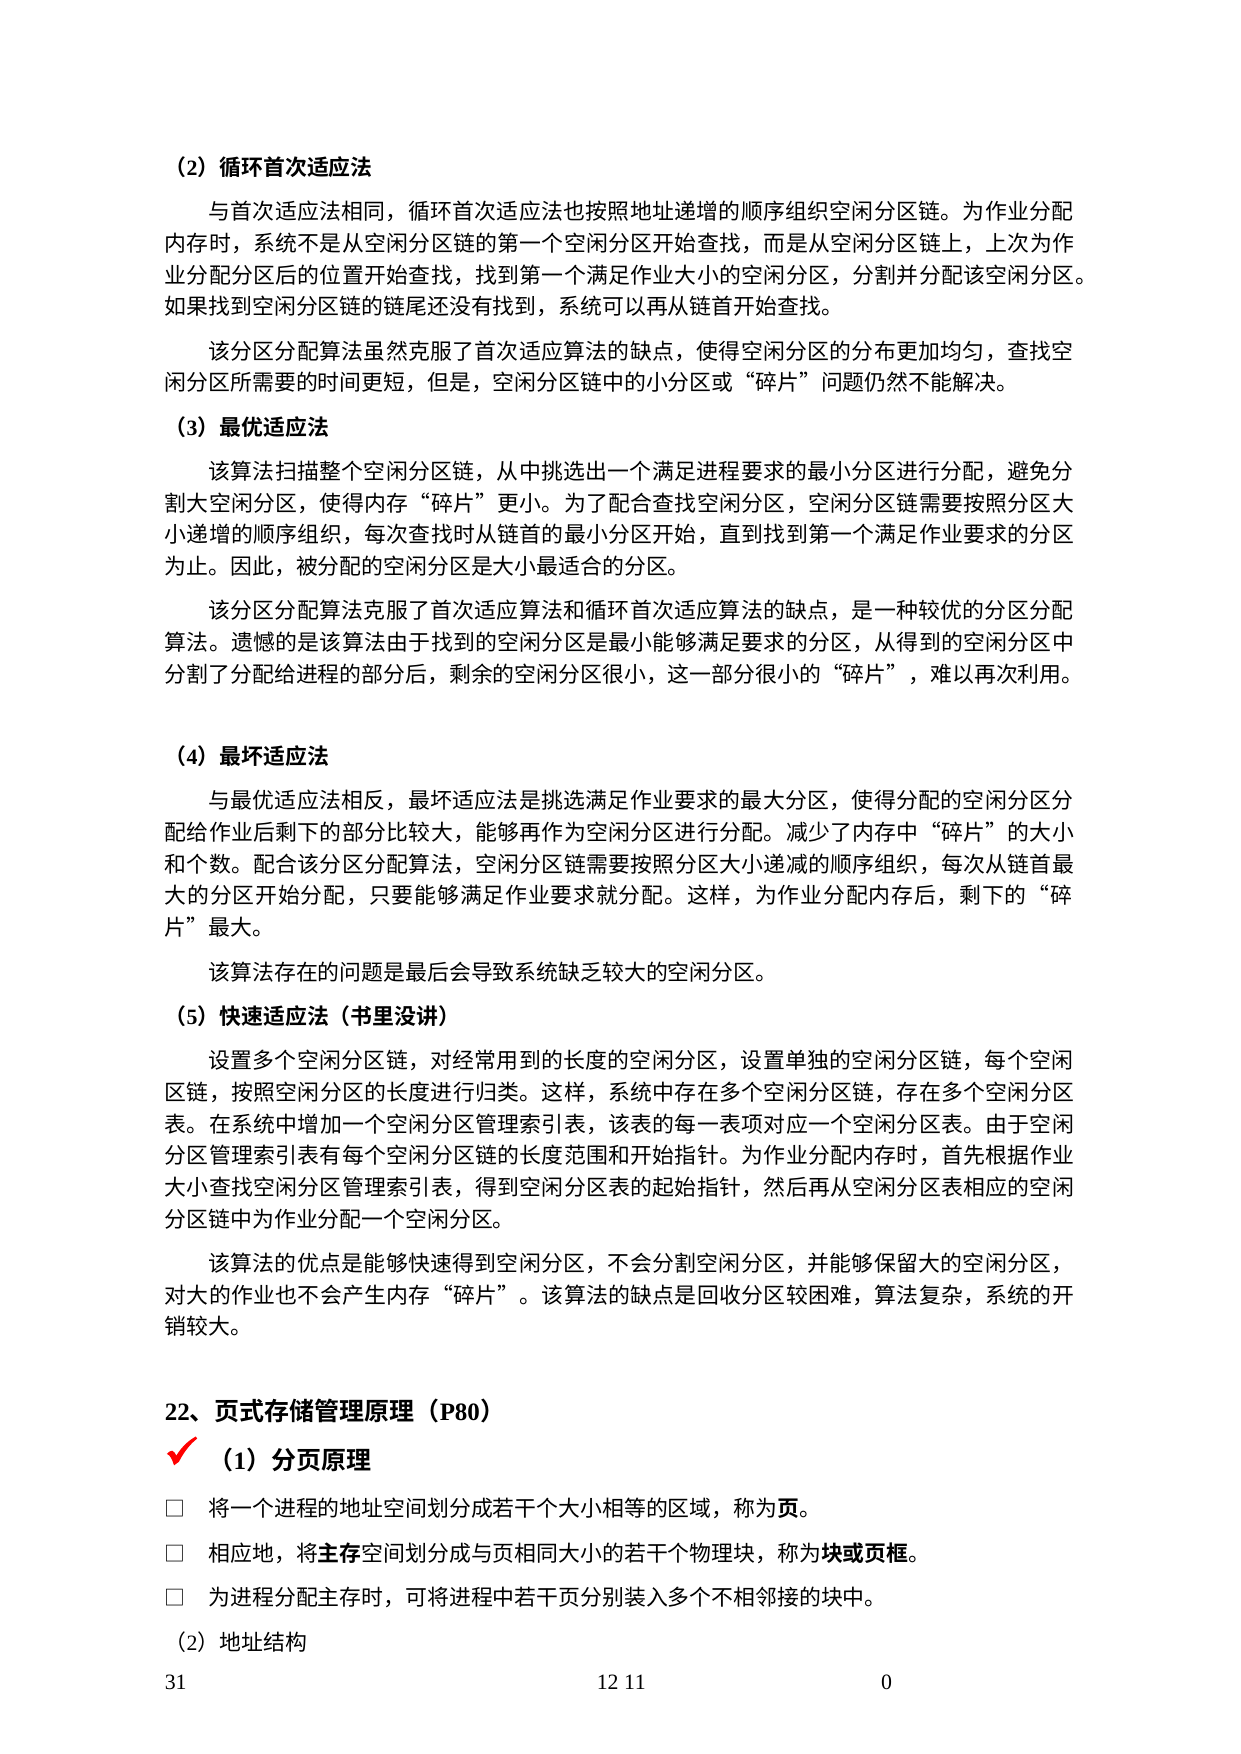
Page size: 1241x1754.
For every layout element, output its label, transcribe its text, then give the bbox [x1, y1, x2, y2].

text （5）快速适应法（书里没讲） [164, 999, 1076, 1031]
list （1）分页原理 [164, 1441, 1076, 1479]
text （3）最优适应法 [164, 410, 1076, 441]
list 为进程分配主存时，可将进程中若干页分别装入多个不相邻接的块中。 [164, 1580, 1076, 1612]
text （2）地址结构 [164, 1624, 1076, 1656]
text （4）最坏适应法 [164, 739, 1076, 771]
text 与最优适应法相反，最坏适应法是挑选满足作业要求的最大分区，使得分配的空闲分区分配给作业后剩下的部分比较大，能够再作为空闲分区进行分配。减少了内存中“碎片”的大小和个数。配合该分区分配算法，空闲分区链需要按照分区大小递减的顺序组织，每次从链首最大的分区开始分配，只要能够满足作业要求就分配。这样，为作业分配内存后，剩下的“碎片”最大。 [164, 783, 1076, 942]
text （2）循环首次适应法 [164, 150, 1076, 182]
text 与首次适应法相同，循环首次适应法也按照地址递增的顺序组织空闲分区链。为作业分配内存时，系统不是从空闲分区链的第一个空闲分区开始查找，而是从空闲分区链上，上次为作业分配分区后的位置开始查找，找到第一个满足作业大小的空闲分区，分割并分配该空闲分区。如果找到空闲分区链的链尾还没有找到，系统可以再从链首开始查找。 [164, 194, 1076, 321]
text 该分区分配算法克服了首次适应算法和循环首次适应算法的缺点，是一种较优的分区分配算法。遗憾的是该算法由于找到的空闲分区是最小能够满足要求的分区，从得到的空闲分区中分割了分配给进程的部分后，剩余的空闲分区很小，这一部分很小的“碎片”，难以再次利用。 [164, 593, 1076, 688]
text 22、页式存储管理原理（P80） [164, 1392, 1076, 1428]
list 相应地，将主存空间划分成与页相同大小的若干个物理块，称为块或页框。 [164, 1536, 1076, 1567]
text 该算法的优点是能够快速得到空闲分区，不会分割空闲分区，并能够保留大的空闲分区，对大的作业也不会产生内存“碎片”。该算法的缺点是回收分区较困难，算法复杂，系统的开销较大。 [164, 1246, 1076, 1341]
text 该分区分配算法虽然克服了首次适应算法的缺点，使得空闲分区的分布更加均匀，查找空闲分区所需要的时间更短，但是，空闲分区链中的小分区或“碎片”问题仍然不能解决。 [164, 334, 1076, 397]
list 将一个进程的地址空间划分成若干个大小相等的区域，称为页。 [164, 1491, 1076, 1523]
text 31 12 11 0 [164, 1669, 1076, 1694]
text 该算法存在的问题是最后会导致系统缺乏较大的空闲分区。 [164, 954, 1076, 986]
text 设置多个空闲分区链，对经常用到的长度的空闲分区，设置单独的空闲分区链，每个空闲区链，按照空闲分区的长度进行归类。这样，系统中存在多个空闲分区链，存在多个空闲分区表。在系统中增加一个空闲分区管理索引表，该表的每一表项对应一个空闲分区表。由于空闲分区管理索引表有每个空闲分区链的长度范围和开始指针。为作业分配内存时，首先根据作业大小查找空闲分区管理索引表，得到空闲分区表的起始指针，然后再从空闲分区表相应的空闲分区链中为作业分配一个空闲分区。 [164, 1043, 1076, 1233]
text 该算法扫描整个空闲分区链，从中挑选出一个满足进程要求的最小分区进行分配，避免分割大空闲分区，使得内存“碎片”更小。为了配合查找空闲分区，空闲分区链需要按照分区大小递增的顺序组织，每次查找时从链首的最小分区开始，直到找到第一个满足作业要求的分区为止。因此，被分配的空闲分区是大小最适合的分区。 [164, 454, 1076, 581]
